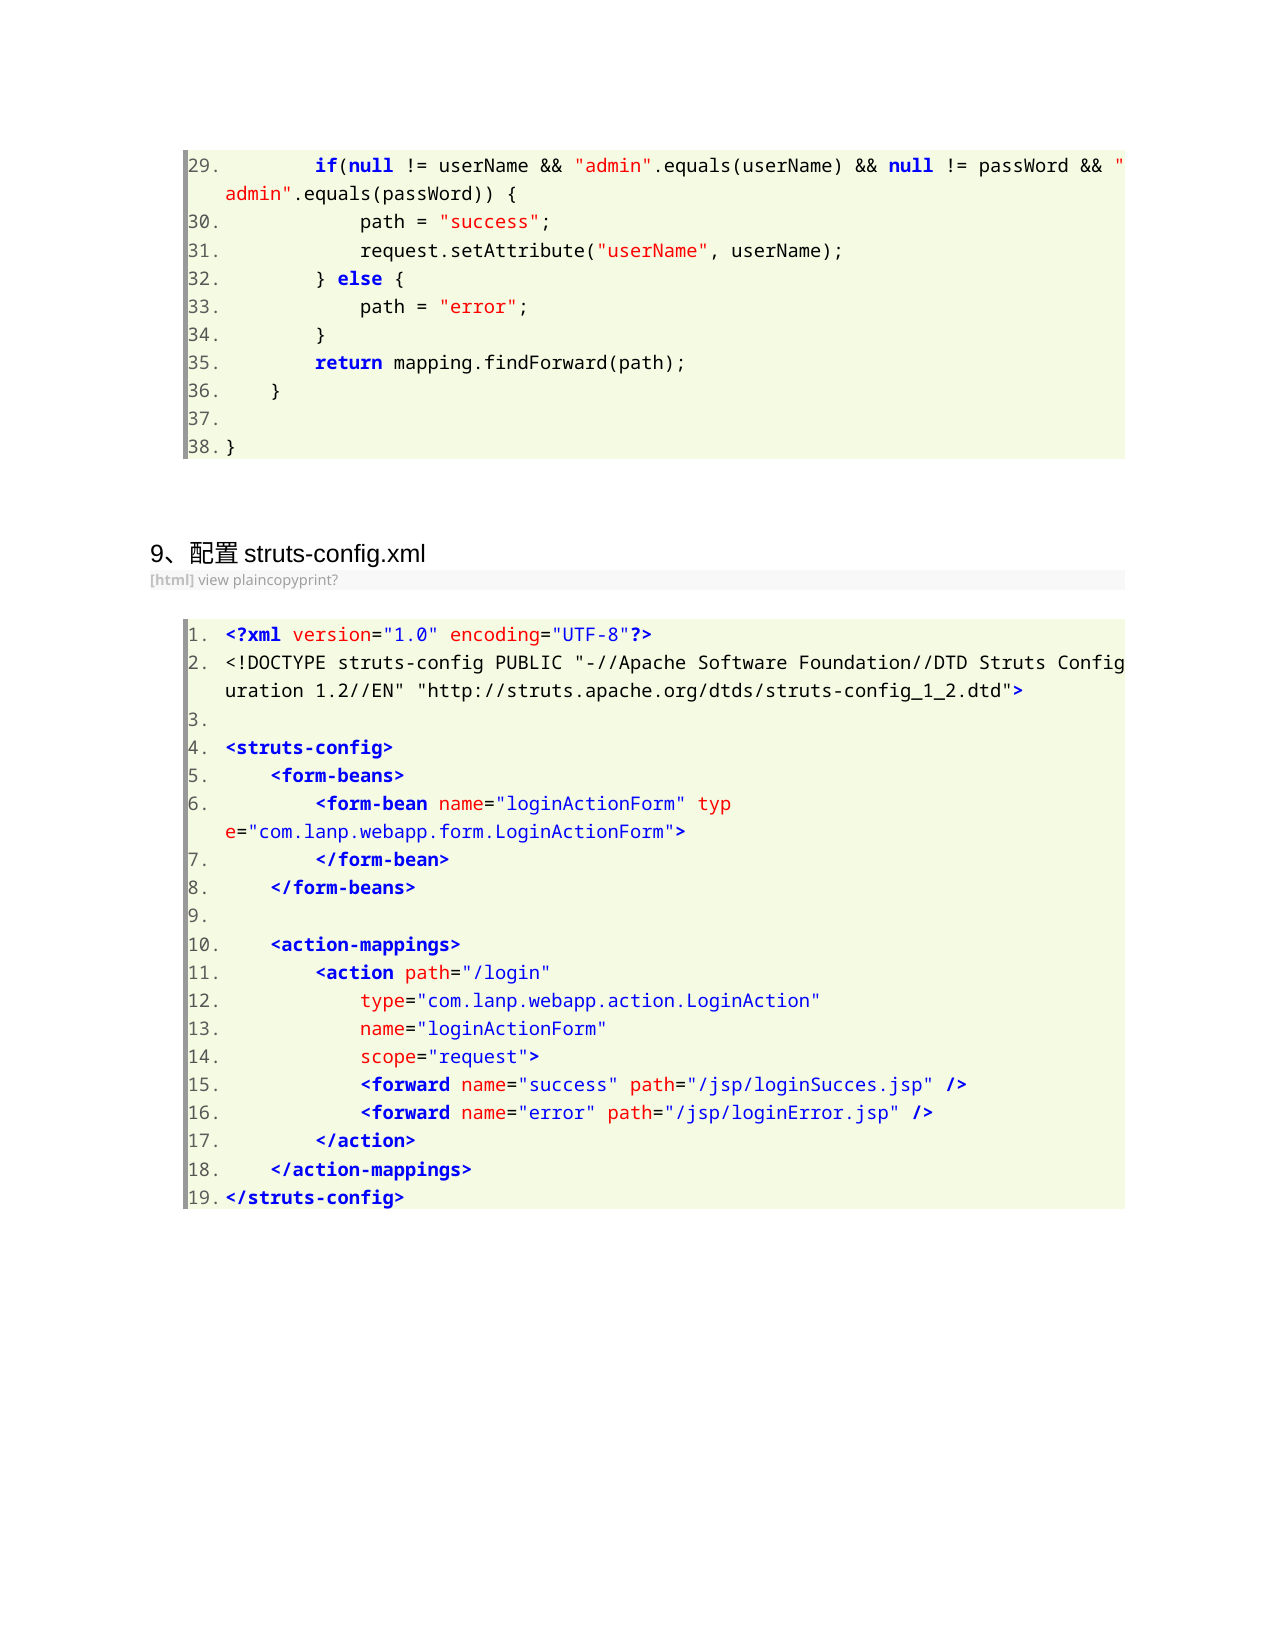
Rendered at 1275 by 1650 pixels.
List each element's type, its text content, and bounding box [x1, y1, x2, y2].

list name="loginActionForm" [188, 1013, 1125, 1041]
list <struts-config> [188, 731, 1125, 759]
list <form-beans> [188, 759, 1125, 788]
list path = "success"; [188, 206, 1125, 234]
list <action-mappings> [188, 928, 1125, 956]
text [html] view plaincopyprint? [150, 570, 1125, 590]
list </form-bean> [188, 844, 1125, 872]
list <forward name="error" path="/jsp/loginError.jsp" /> [188, 1097, 1125, 1125]
list } [188, 375, 1125, 403]
list <action path="/login" [188, 956, 1125, 984]
list return mapping.findForward(path); [188, 347, 1125, 375]
list <!DOCTYPE struts-config PUBLIC "-//Apache Software Foundation//DTD Struts Configuration 1.2//EN" "http://struts.apache.org/dtds/struts-config_1_2.dtd"> [188, 647, 1125, 703]
list if(null != userName && "admin".equals(userName) && null != passWord && "admin".equals(passWord)) { [188, 150, 1125, 206]
text 9、配置struts-config.xml [150, 488, 1125, 570]
list <forward name="success" path="/jsp/loginSucces.jsp" /> [188, 1069, 1125, 1097]
list </action-mappings> [188, 1153, 1125, 1181]
list type="com.lanp.webapp.action.LoginAction" [188, 984, 1125, 1013]
list path = "error"; [188, 291, 1125, 319]
list } [188, 431, 1125, 459]
list </form-beans> [188, 872, 1125, 900]
list </action> [188, 1125, 1125, 1153]
list request.setAttribute("userName", userName); [188, 234, 1125, 262]
list </struts-config> [188, 1181, 1125, 1209]
list scope="request"> [188, 1041, 1125, 1069]
list } [188, 319, 1125, 347]
list <form-bean name="loginActionForm" type="com.lanp.webapp.form.LoginActionForm"> [188, 788, 1125, 844]
list <?xml version="1.0" encoding="UTF-8"?> [188, 619, 1125, 647]
list } else { [188, 262, 1125, 291]
